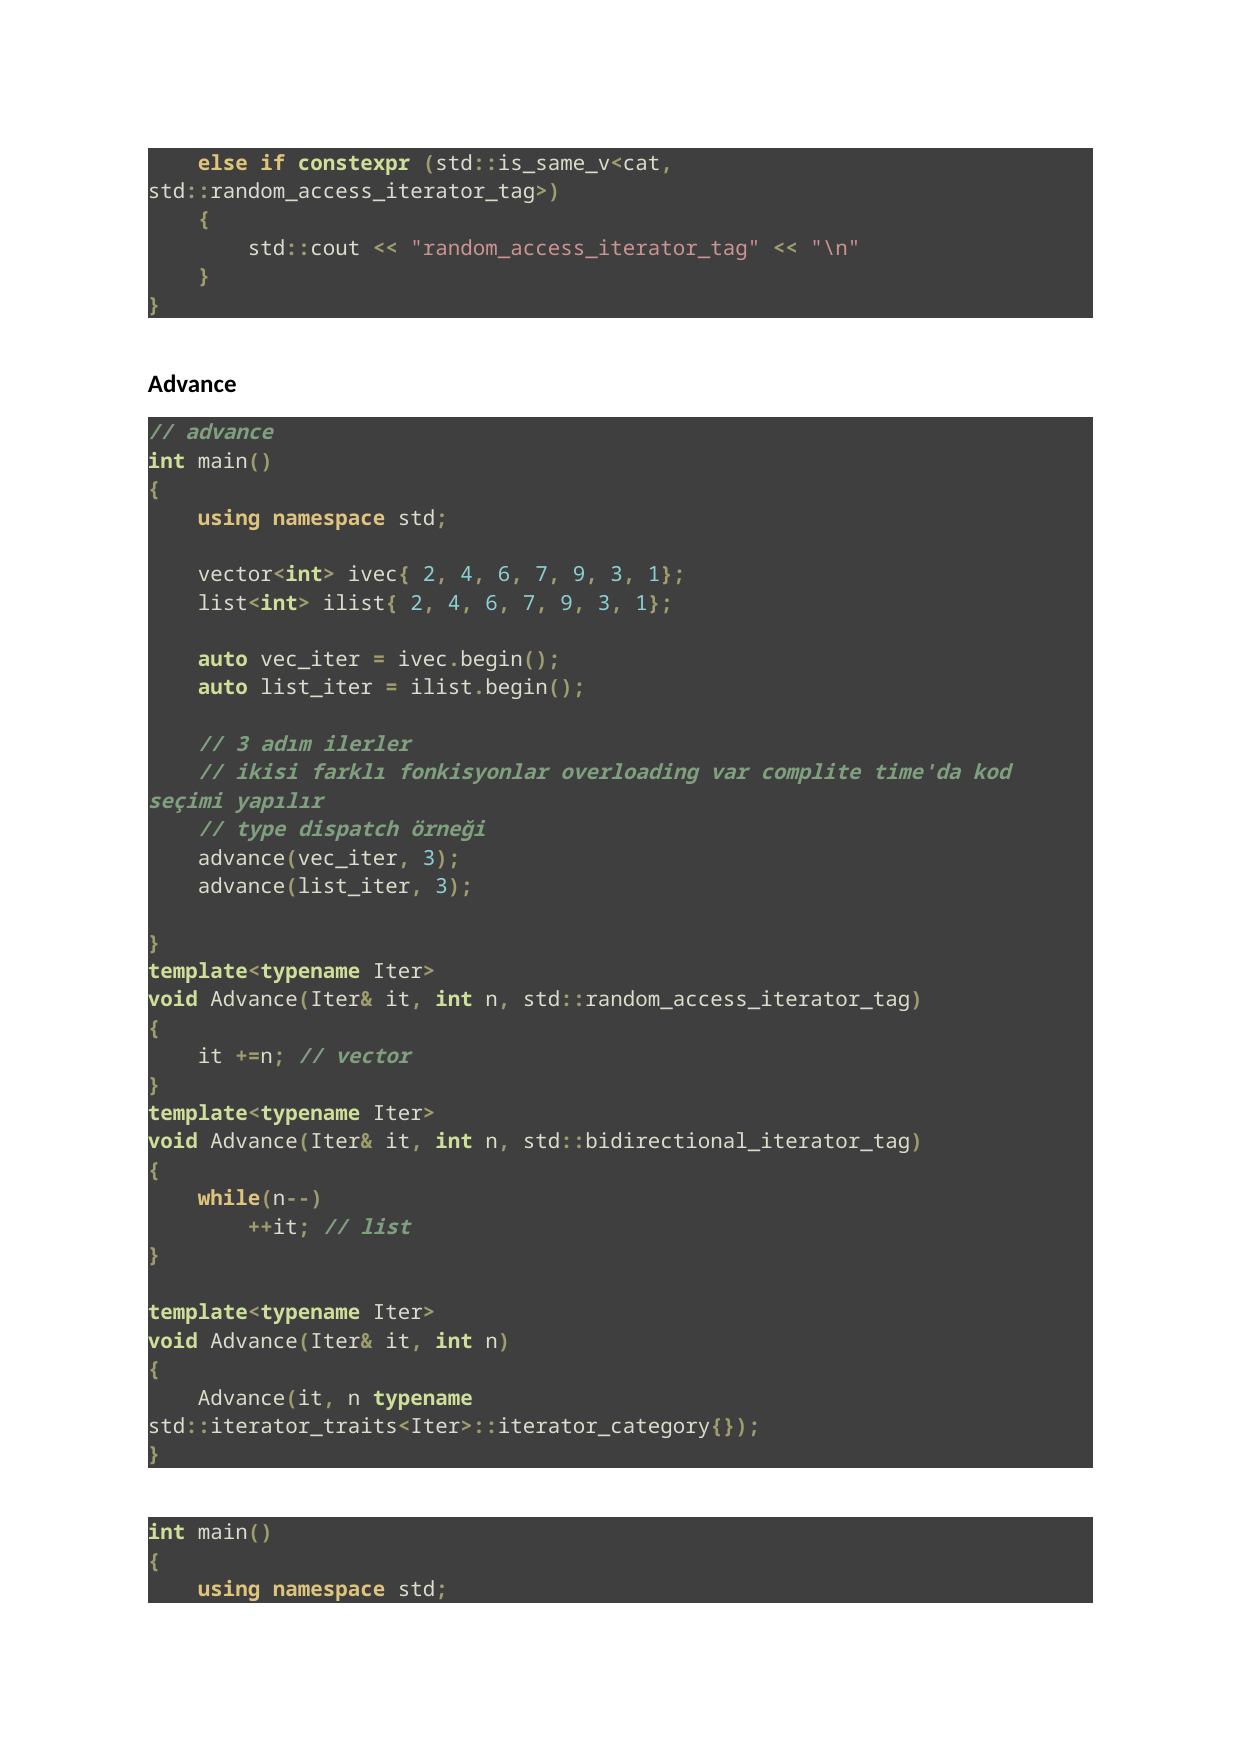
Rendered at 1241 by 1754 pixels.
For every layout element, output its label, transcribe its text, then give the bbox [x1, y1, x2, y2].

text ++it; // list [148, 1212, 1093, 1240]
text // ikisi farklı fonkisyonlar overloading var complite time'da kod seçimi yapılır [148, 757, 1093, 814]
text void Advance(Iter& it, int n, std::random_access_iterator_tag) [148, 984, 1093, 1013]
text // 3 adım ilerler [148, 729, 1093, 757]
text } [148, 290, 1093, 318]
text Advance(it, n typename std::iterator_traits<Iter>::iterator_category{}); [148, 1383, 1093, 1439]
text advance(list_iter, 3); [148, 871, 1093, 899]
text // type dispatch örneği [148, 814, 1093, 843]
text { [148, 204, 1093, 233]
text auto vec_iter = ivec.begin(); [148, 644, 1093, 672]
text int main() [148, 1517, 1093, 1546]
text { [148, 1155, 1093, 1183]
text list<int> ilist{ 2, 4, 6, 7, 9, 3, 1}; [148, 588, 1093, 616]
text } [148, 1070, 1093, 1098]
text while(n--) [148, 1183, 1093, 1212]
text { [148, 474, 1093, 503]
text { [148, 1354, 1093, 1383]
text template<typename Iter> [148, 1297, 1093, 1326]
text { [148, 1013, 1093, 1041]
text auto list_iter = ilist.begin(); [148, 672, 1093, 701]
text template<typename Iter> [148, 1098, 1093, 1127]
text using namespace std; [148, 1574, 1093, 1603]
text int main() [148, 446, 1093, 474]
text // advance [148, 417, 1093, 446]
text } [148, 1240, 1093, 1269]
text void Advance(Iter& it, int n) [148, 1326, 1093, 1354]
text void Advance(Iter& it, int n, std::bidirectional_iterator_tag) [148, 1127, 1093, 1155]
text using namespace std; [148, 503, 1093, 531]
text } [148, 928, 1093, 956]
text { [148, 1546, 1093, 1574]
text template<typename Iter> [148, 956, 1093, 984]
text vector<int> ivec{ 2, 4, 6, 7, 9, 3, 1}; [148, 559, 1093, 588]
text else if constexpr (std::is_same_v<cat, std::random_access_iterator_tag>) [148, 148, 1093, 204]
text advance(vec_iter, 3); [148, 843, 1093, 871]
text it +=n; // vector [148, 1041, 1093, 1070]
text Advance [148, 368, 1093, 398]
text std::cout << "random_access_iterator_tag" << "\n" [148, 233, 1093, 261]
text } [148, 261, 1093, 290]
text } [148, 1439, 1093, 1468]
